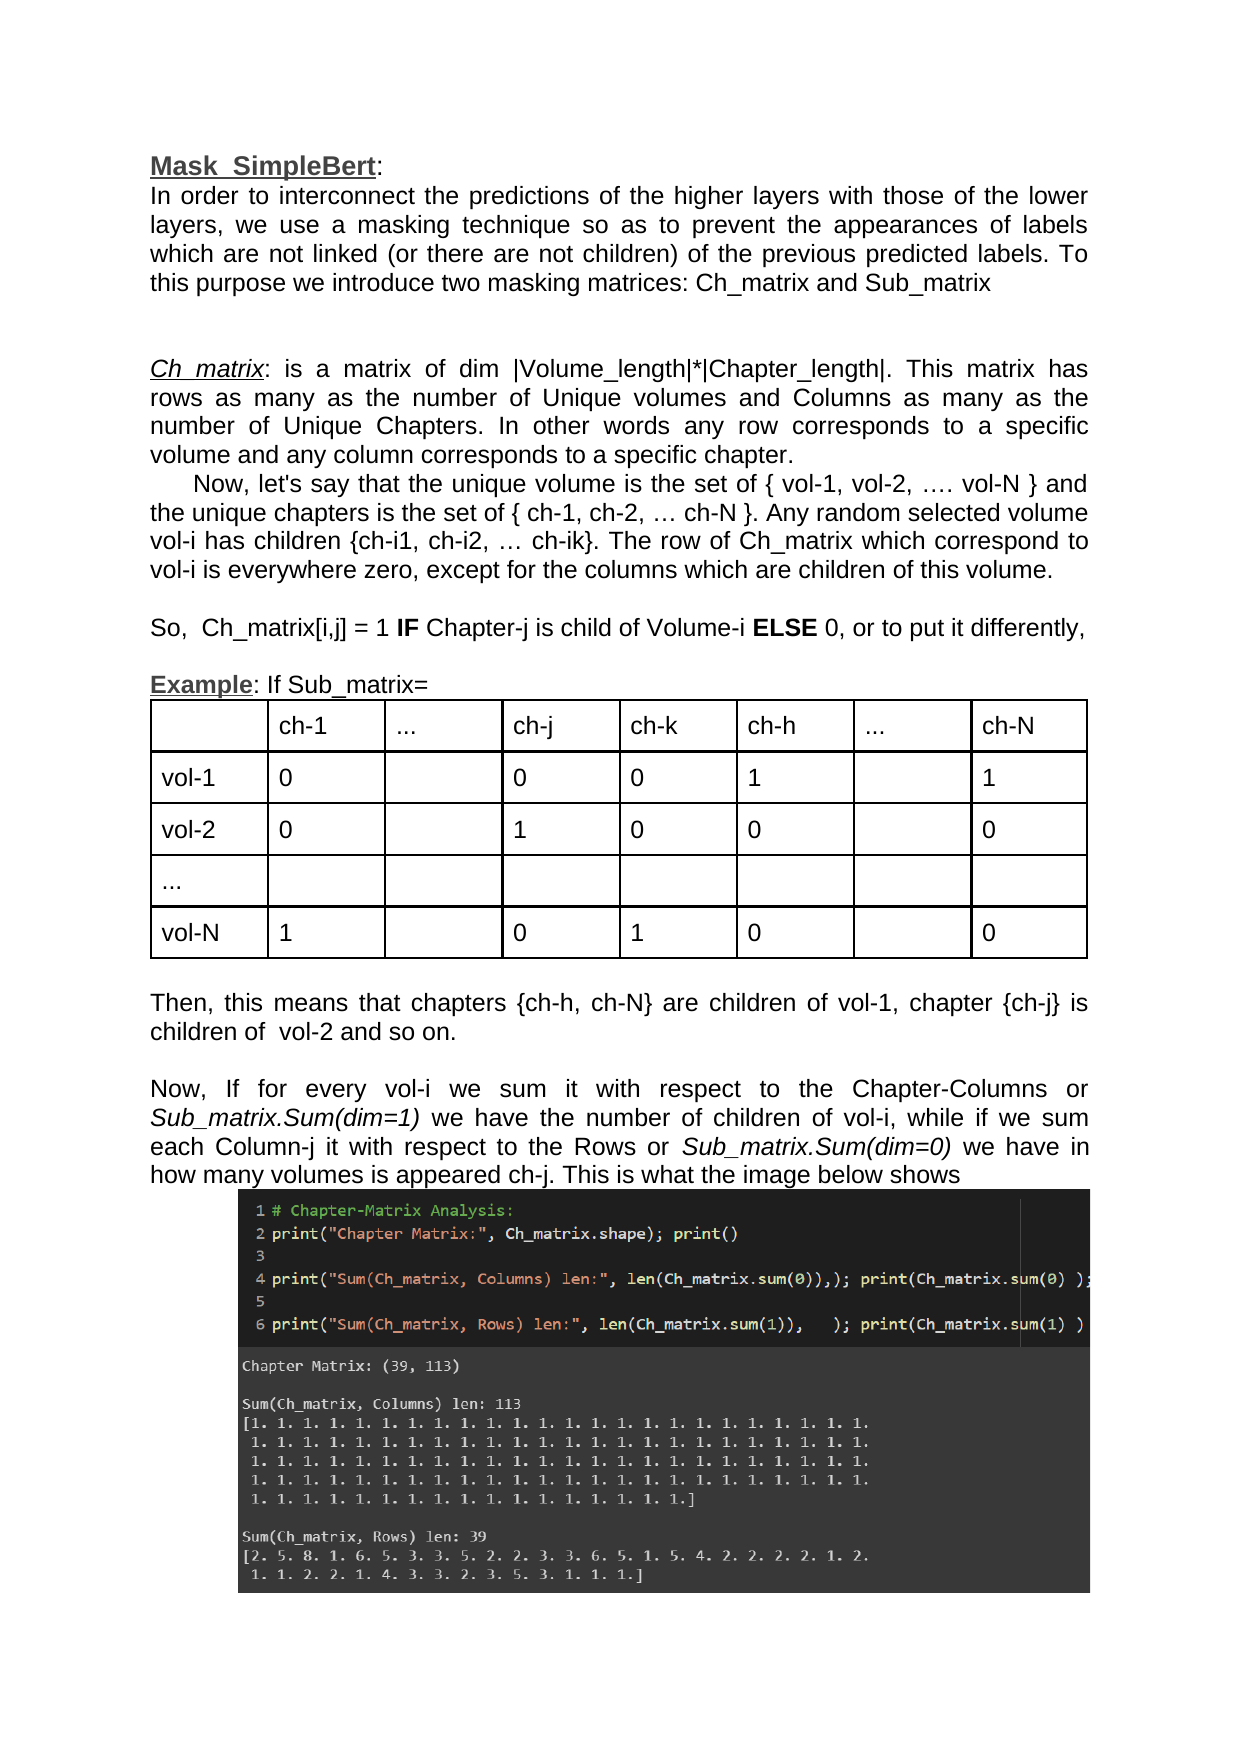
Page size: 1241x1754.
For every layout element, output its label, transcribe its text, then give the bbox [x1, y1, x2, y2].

table_cell [973, 856, 1086, 905]
text Mask_SimpleBert: [150, 150, 1090, 181]
table_cell [269, 856, 384, 905]
table_cell [386, 753, 501, 802]
table_cell 1 [738, 753, 853, 802]
table_header ch-k [621, 701, 736, 750]
text Now, let's say that the unique volume is the set of { vol-1, vol-2, …. vol-N } and the unique chapters is the set of { ch-1, ch-2, … ch-N }. Any random selected volume vol-i has children {ch-i1, ch-i2, … ch-ik}. The row of Ch_matrix which correspond to vol-i is everywhere zero, except for the columns which are children of this volume. [150, 469, 1090, 584]
table_cell [504, 856, 619, 905]
table_cell 1 [973, 753, 1086, 802]
table_cell [855, 908, 970, 957]
table_cell [855, 856, 970, 905]
table_header ... [386, 701, 501, 750]
table_cell vol-2 [152, 804, 267, 854]
table_cell [738, 856, 853, 905]
table_header ch-h [738, 701, 853, 750]
table_header ch-j [504, 701, 619, 750]
table_cell 1 [504, 804, 619, 854]
table_cell 0 [738, 908, 853, 957]
table_cell 1 [269, 908, 384, 957]
table_header ch-1 [269, 701, 384, 750]
text So, Ch_matrix[i,j] = 1 IF Chapter-j is child of Volume-i ELSE 0, or to put it differently, [150, 612, 1090, 641]
text Ch_matrix: is a matrix of dim |Volume_length|*|Chapter_length|. This matrix has rows as many as the number of Unique volumes and Columns as many as the number of Unique Chapters. In other words any row corresponds to a specific volume and any column corresponds to a specific chapter. [150, 354, 1090, 469]
table_cell 0 [269, 804, 384, 854]
table_cell 1 [621, 908, 736, 957]
table_cell 0 [973, 804, 1086, 854]
table_header ... [855, 701, 970, 750]
table_cell [386, 804, 501, 854]
table_cell ... [152, 856, 267, 905]
table_cell [386, 908, 501, 957]
table_cell 0 [621, 753, 736, 802]
table_cell 0 [504, 908, 619, 957]
text Then, this means that chapters {ch-h, ch-N} are children of vol-1, chapter {ch-j} is children of vol-2 and so on. [150, 988, 1090, 1045]
table_cell [621, 856, 736, 905]
table_cell vol-1 [152, 753, 267, 802]
table_cell 0 [504, 753, 619, 802]
table_cell [386, 856, 501, 905]
table_cell 0 [269, 753, 384, 802]
table_cell 0 [738, 804, 853, 854]
table_cell [855, 804, 970, 854]
table_cell vol-N [152, 908, 267, 957]
text Now, If for every vol-i we sum it with respect to the Chapter-Columns or Sub_matrix.Sum(dim=1) we have the number of children of vol-i, while if we sum each Column-j it with respect to the Rows or Sub_matrix.Sum(dim=0) we have in how many volumes is appeared ch-j. This is what the image below shows [150, 1074, 1090, 1189]
text Example: If Sub_matrix= [150, 670, 1090, 699]
table_cell 0 [621, 804, 736, 854]
table_cell 0 [973, 908, 1086, 957]
text In order to interconnect the predictions of the higher layers with those of the lower layers, we use a masking technique so as to prevent the appearances of labels which are not linked (or there are not children) of the previous predicted labels. To this purpose we introduce two masking matrices: Ch_matrix and Sub_matrix [150, 181, 1090, 296]
table_header [152, 701, 267, 750]
table_header ch-N [973, 701, 1086, 750]
picture [238, 1189, 1091, 1593]
table_cell [855, 753, 970, 802]
